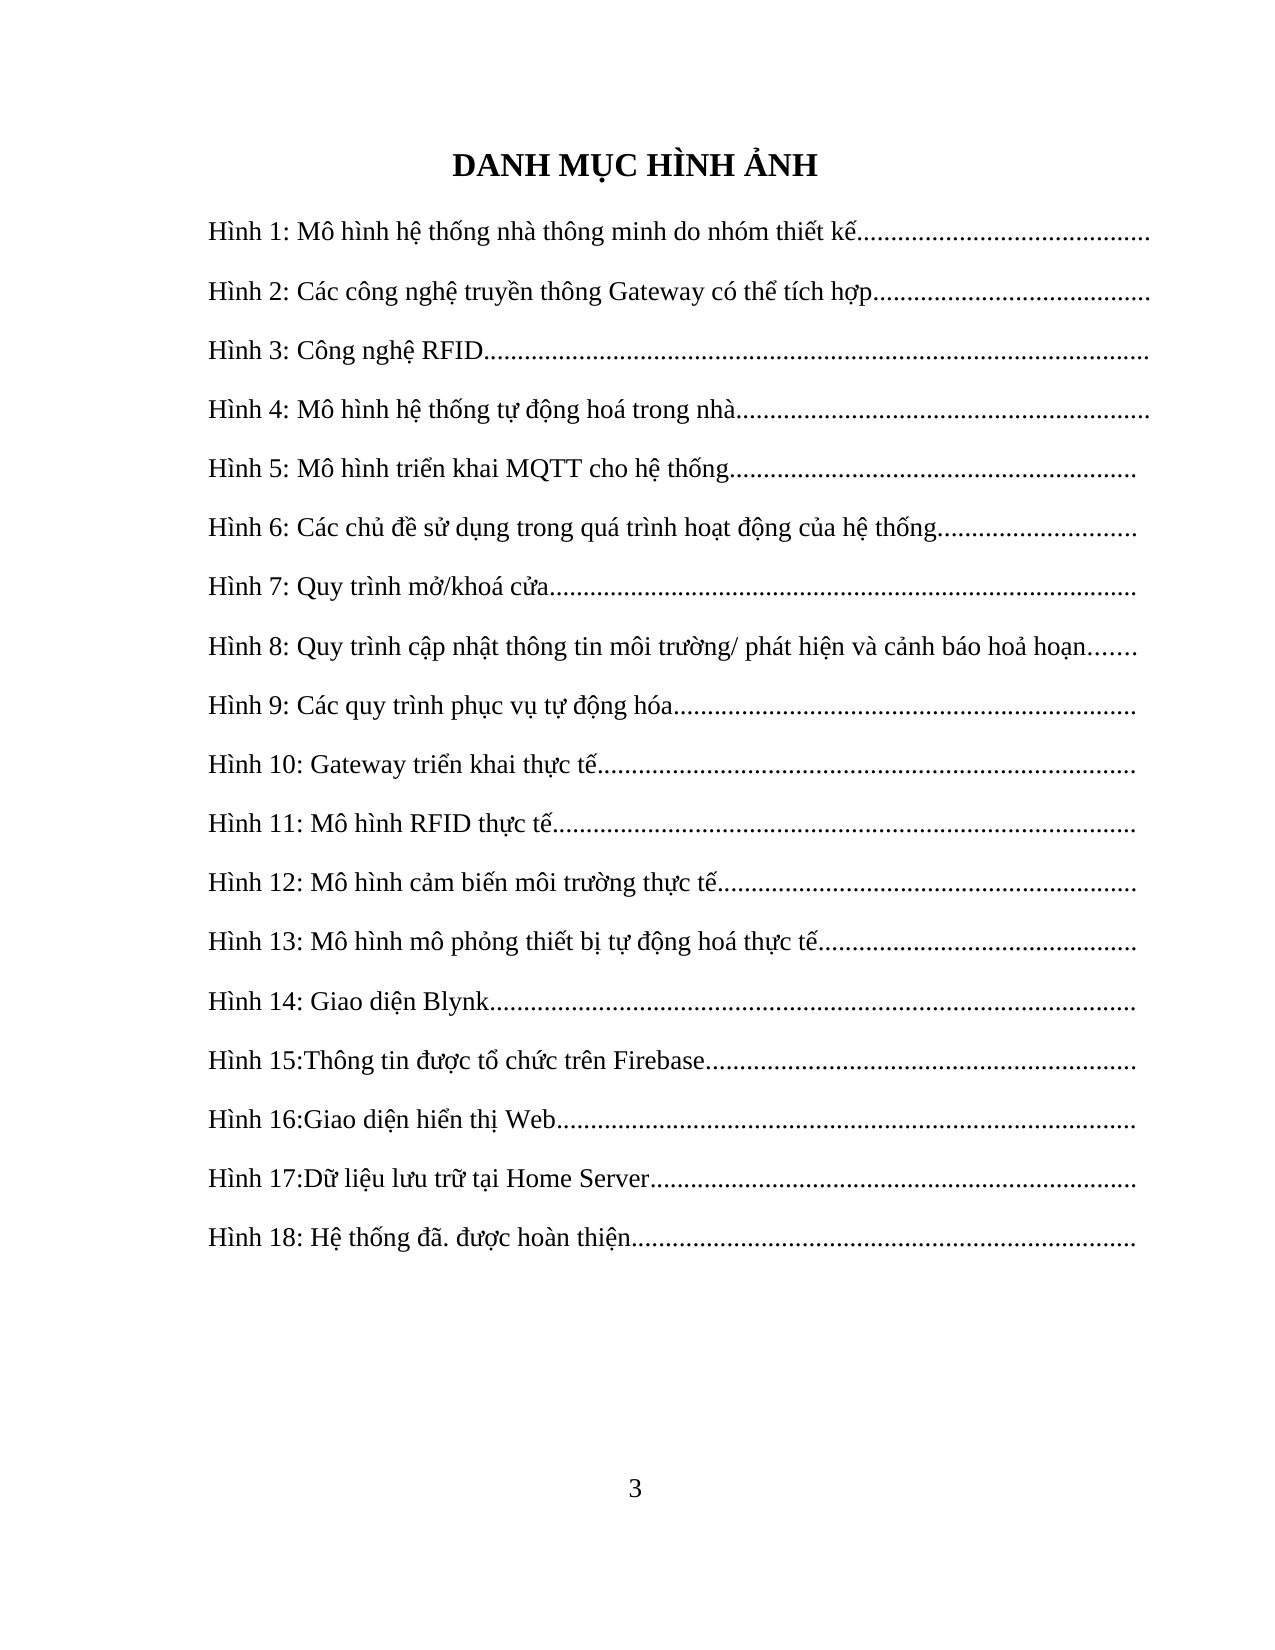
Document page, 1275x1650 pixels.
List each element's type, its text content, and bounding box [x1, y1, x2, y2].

text DANH MỤC HÌNH ẢNH [133, 145, 1137, 184]
text Hình 9: Các quy trình phục vụ tự động hóa 15 [179, 689, 1137, 720]
text Hình 18: Hệ thống đã. được hoàn thiện 28 [179, 1221, 1137, 1252]
text Hình 12: Mô hình cảm biến môi trường thực tế 19 [179, 866, 1137, 897]
text Hình 6: Các chủ đề sử dụng trong quá trình hoạt động của hệ thống. 11 [179, 511, 1137, 542]
text Hình 1: Mô hình hệ thống nhà thông minh do nhóm thiết kế 5 [179, 215, 1137, 247]
text Hình 11: Mô hình RFID thực tế 18 [179, 807, 1137, 838]
text Hình 2: Các công nghệ truyền thông Gateway có thể tích hợp 6 [179, 274, 1137, 306]
text Hình 8: Quy trình cập nhật thông tin môi trường/ phát hiện và cảnh báo hoả hoạn 14 [179, 629, 1137, 661]
text Hình 5: Mô hình triển khai MQTT cho hệ thống 10 [179, 452, 1137, 483]
text Hình 13: Mô hình mô phỏng thiết bị tự động hoá thực tế 20 [179, 925, 1137, 957]
text Hình 15:Thông tin được tổ chức trên Firebase 22 [179, 1044, 1137, 1075]
text Hình 17:Dữ liệu lưu trữ tại Home Server 24 [179, 1162, 1137, 1193]
text Hình 3: Công nghệ RFID 7 [179, 334, 1137, 365]
text Hình 4: Mô hình hệ thống tự động hoá trong nhà 9 [179, 393, 1137, 424]
text Hình 16:Giao diện hiển thị Web 23 [179, 1103, 1137, 1134]
text Hình 7: Quy trình mở/khoá cửa 13 [179, 570, 1137, 602]
text Hình 10: Gateway triển khai thực tế 17 [179, 748, 1137, 779]
text Hình 14: Giao diện Blynk 21 [179, 984, 1137, 1016]
